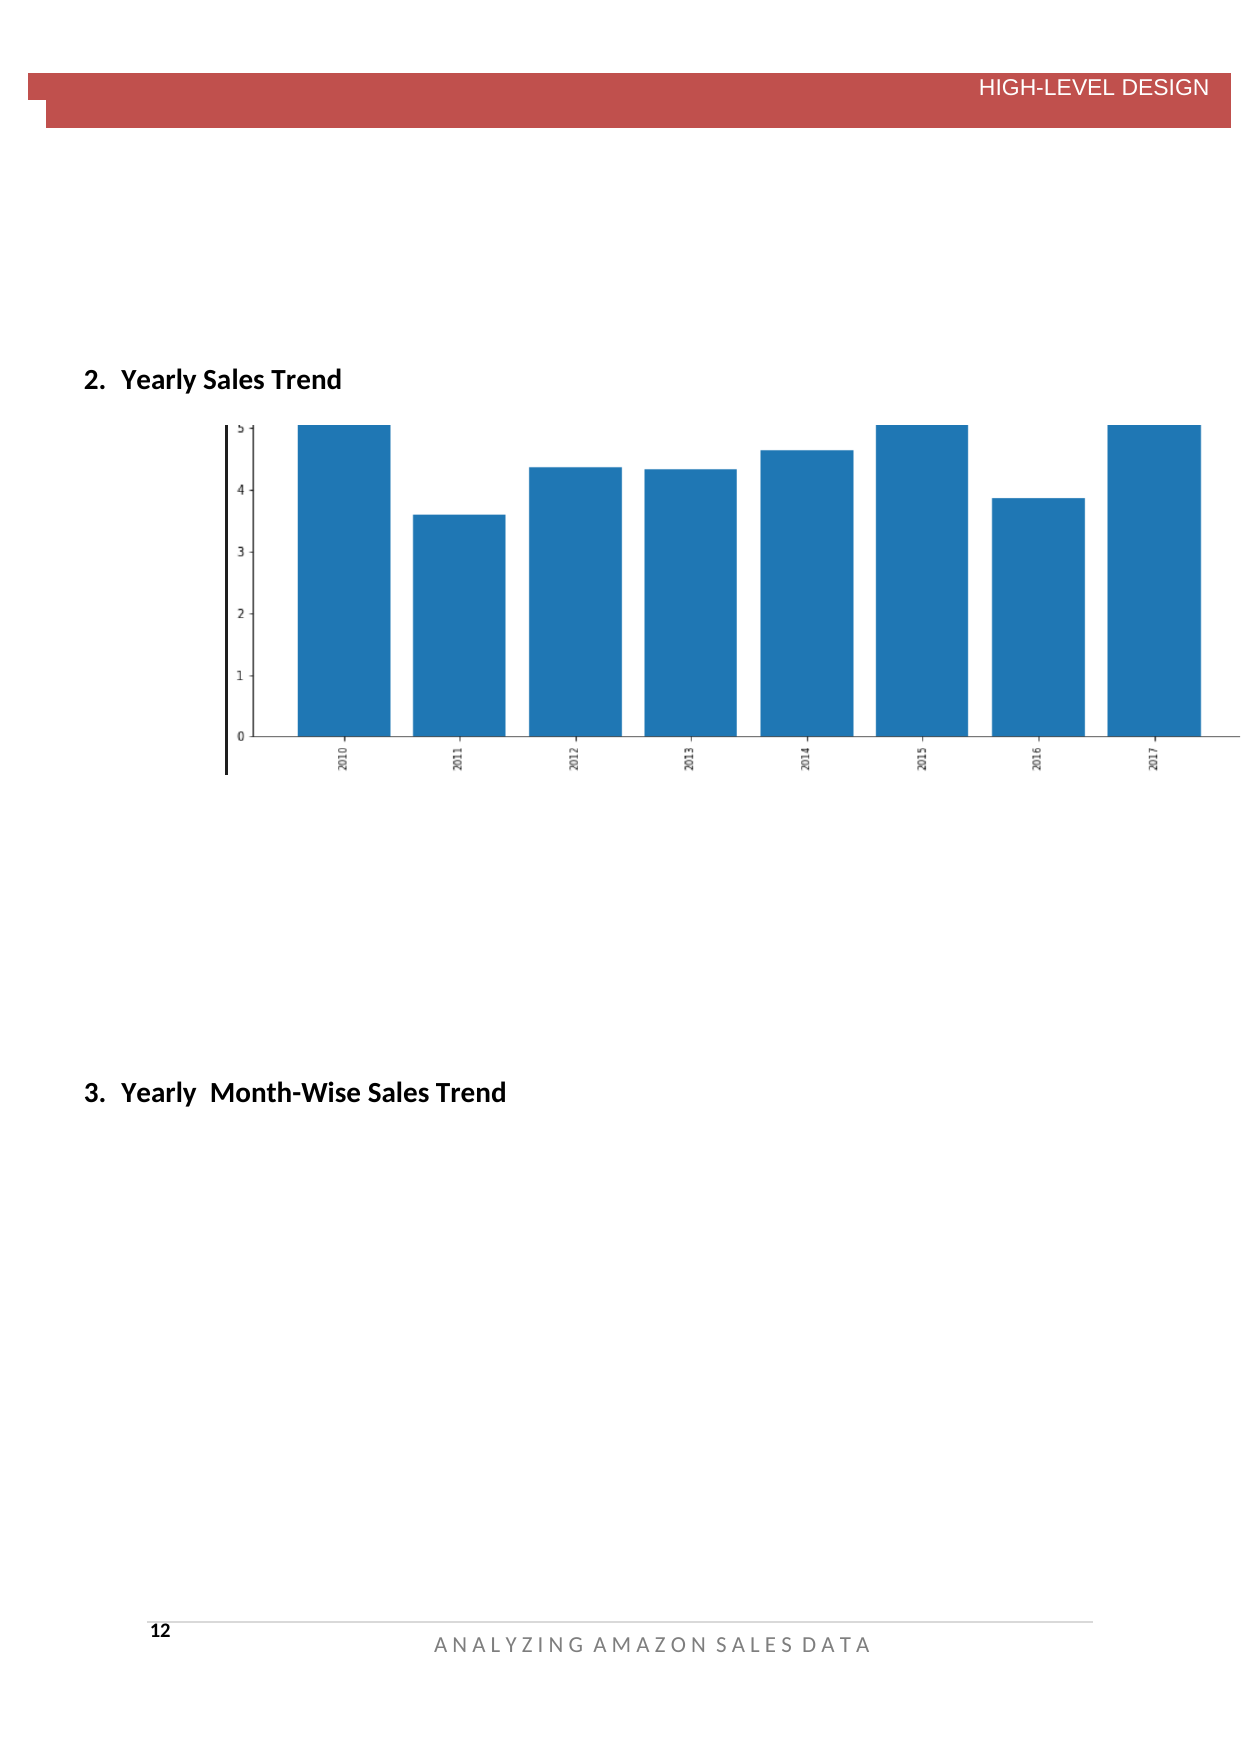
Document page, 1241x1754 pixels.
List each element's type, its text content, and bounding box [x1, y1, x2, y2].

picture [225, 425, 1241, 775]
list Yearly Sales Trend [83, 363, 1231, 396]
list Yearly Month-Wise Sales Trend [83, 1076, 1231, 1110]
